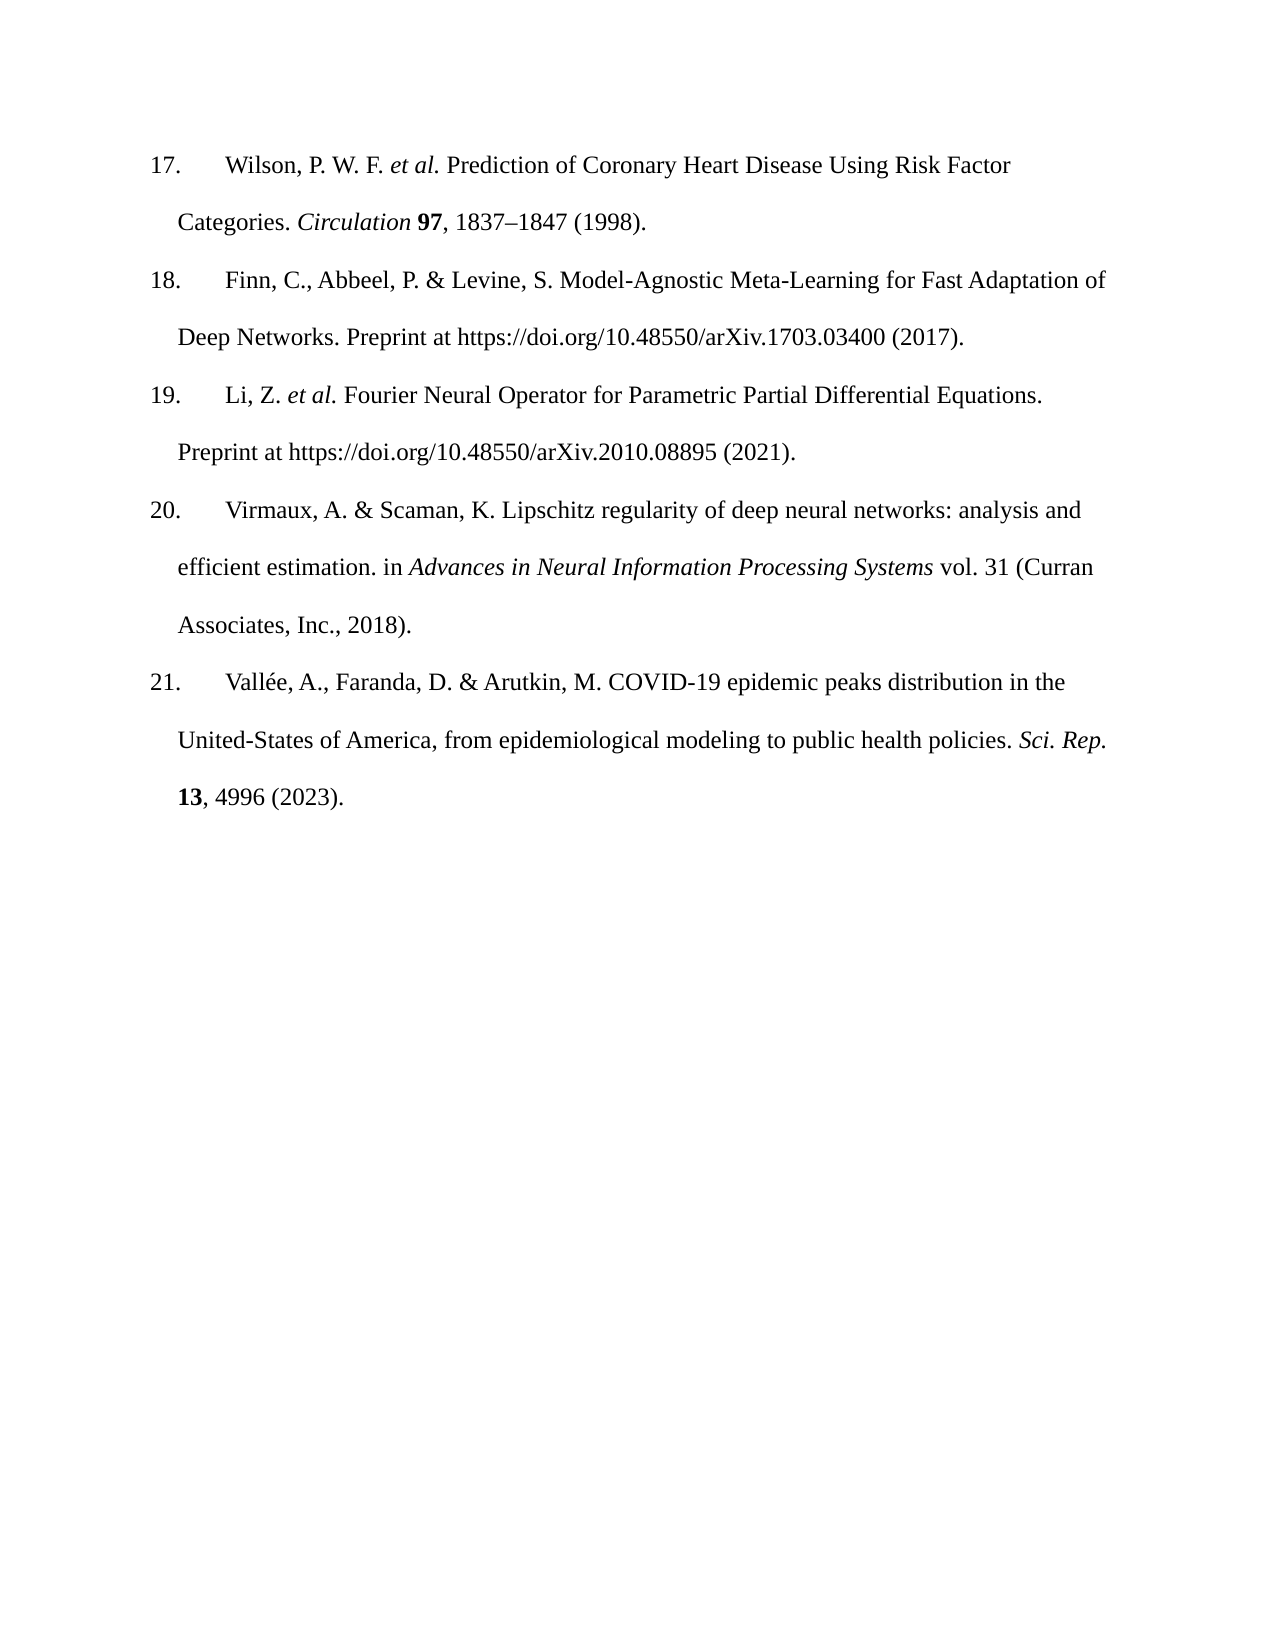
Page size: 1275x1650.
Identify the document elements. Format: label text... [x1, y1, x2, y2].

text 21. Vallée, A., Faranda, D. & Arutkin, M. COVID-19 epidemic peaks distribution in the United-States of America, from epidemiological modeling to public health policies. Sci. Rep. 13, 4996 (2023). [150, 667, 1125, 811]
text 19. Li, Z. et al. Fourier Neural Operator for Parametric Partial Differential Equations. Preprint at https://doi.org/10.48550/arXiv.2010.08895 (2021). [150, 380, 1125, 466]
text 18. Finn, C., Abbeel, P. & Levine, S. Model-Agnostic Meta-Learning for Fast Adaptation of Deep Networks. Preprint at https://doi.org/10.48550/arXiv.1703.03400 (2017). [150, 265, 1125, 351]
text 17. Wilson, P. W. F. et al. Prediction of Coronary Heart Disease Using Risk Factor Categories. Circulation 97, 1837–1847 (1998). [150, 150, 1125, 236]
text 20. Virmaux, A. & Scaman, K. Lipschitz regularity of deep neural networks: analysis and efficient estimation. in Advances in Neural Information Processing Systems vol. 31 (Curran Associates, Inc., 2018). [150, 495, 1125, 639]
